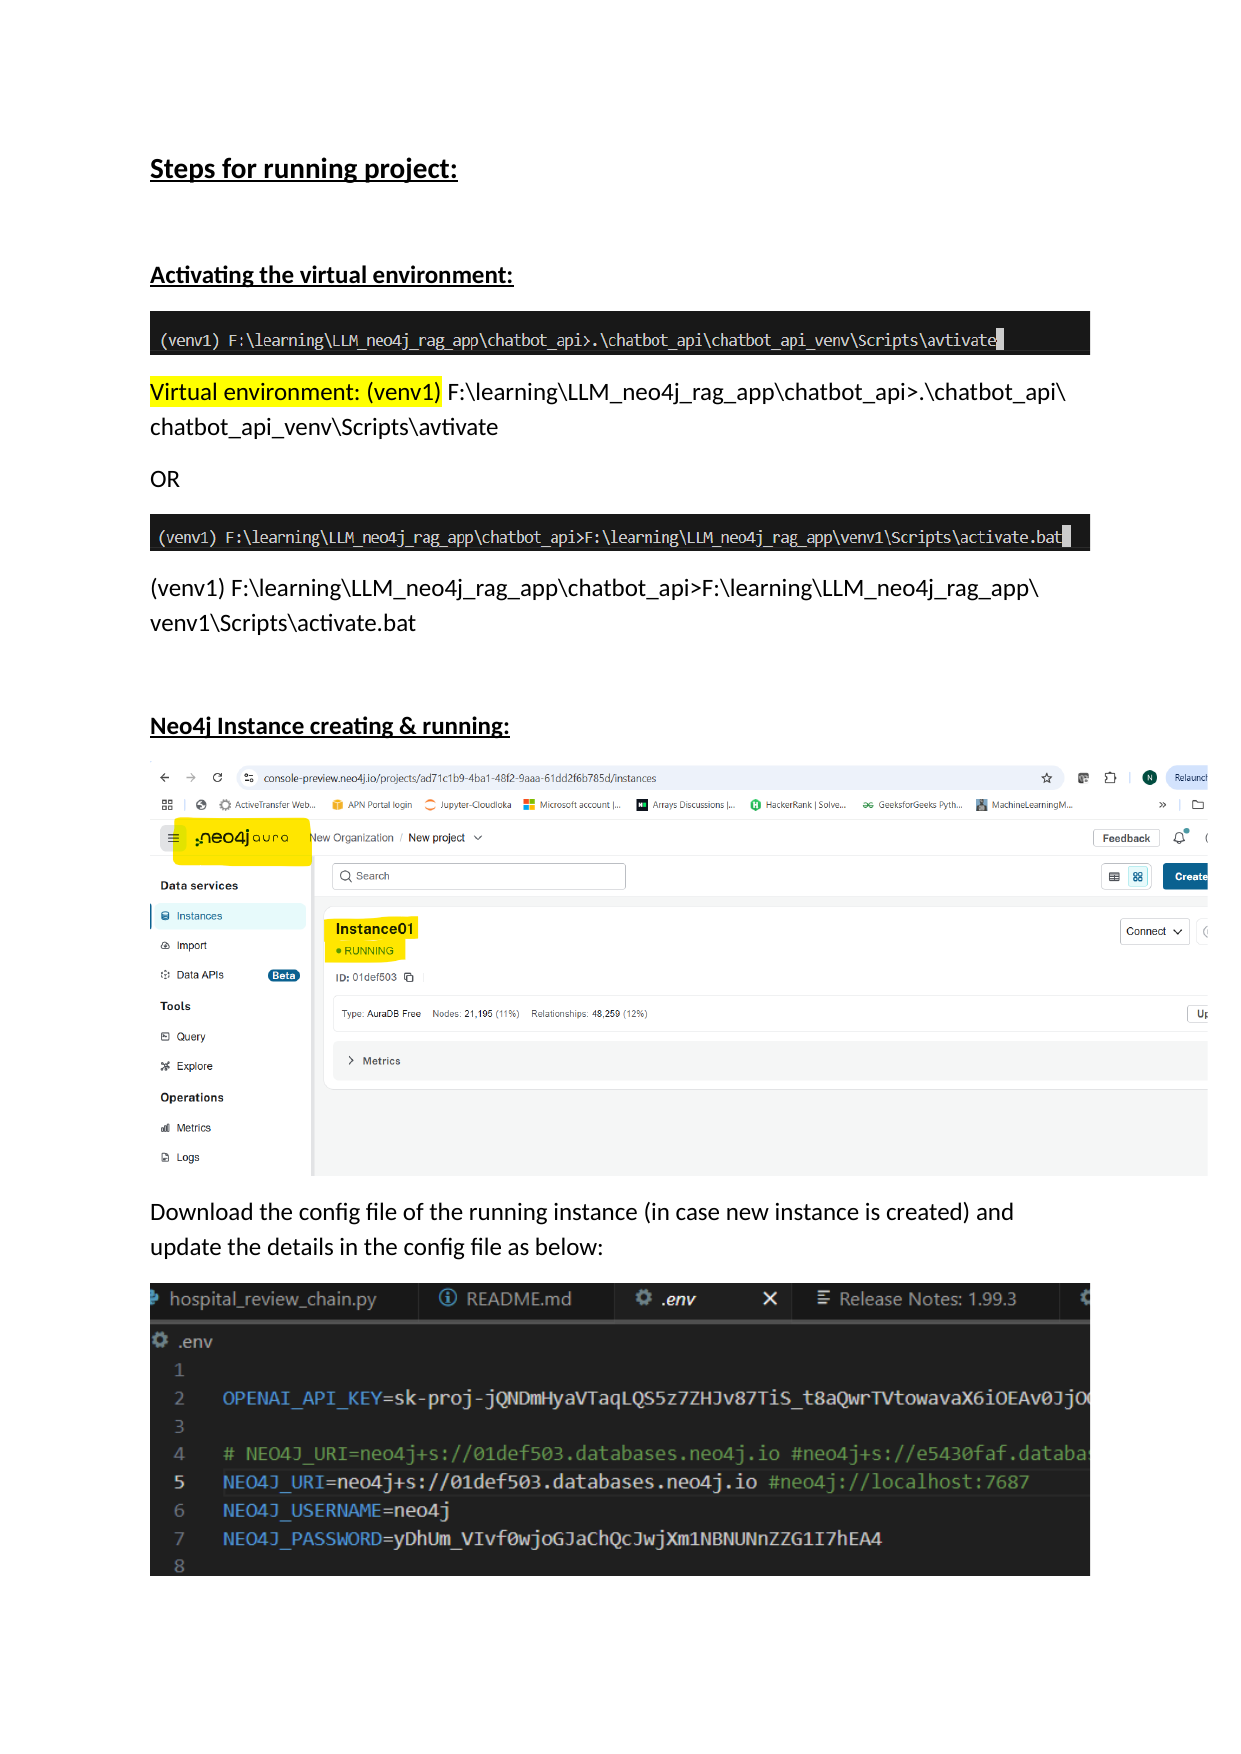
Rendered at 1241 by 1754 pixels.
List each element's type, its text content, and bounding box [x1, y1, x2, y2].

picture [150, 761, 1208, 1176]
picture [150, 1283, 1091, 1576]
picture [150, 311, 1091, 355]
text Neo4j Instance creating & running: [150, 710, 1090, 741]
text Download the config file of the running instance (in case new instance is created) and update the details in the config file as below: [150, 1197, 1090, 1262]
text Virtual environment: (venv1) F:\learning\LLM_neo4j_rag_app\chatbot_api>.\chatbot_api\chatbot_api_venv\Scripts\avtivate [150, 376, 1090, 442]
text Steps for running project: [150, 150, 1090, 186]
text Activating the virtual environment: [150, 259, 1090, 290]
text OR [150, 463, 1090, 493]
text (venv1) F:\learning\LLM_neo4j_rag_app\chatbot_api>F:\learning\LLM_neo4j_rag_app\venv1\Scripts\activate.bat [150, 572, 1090, 637]
picture [150, 514, 1091, 551]
